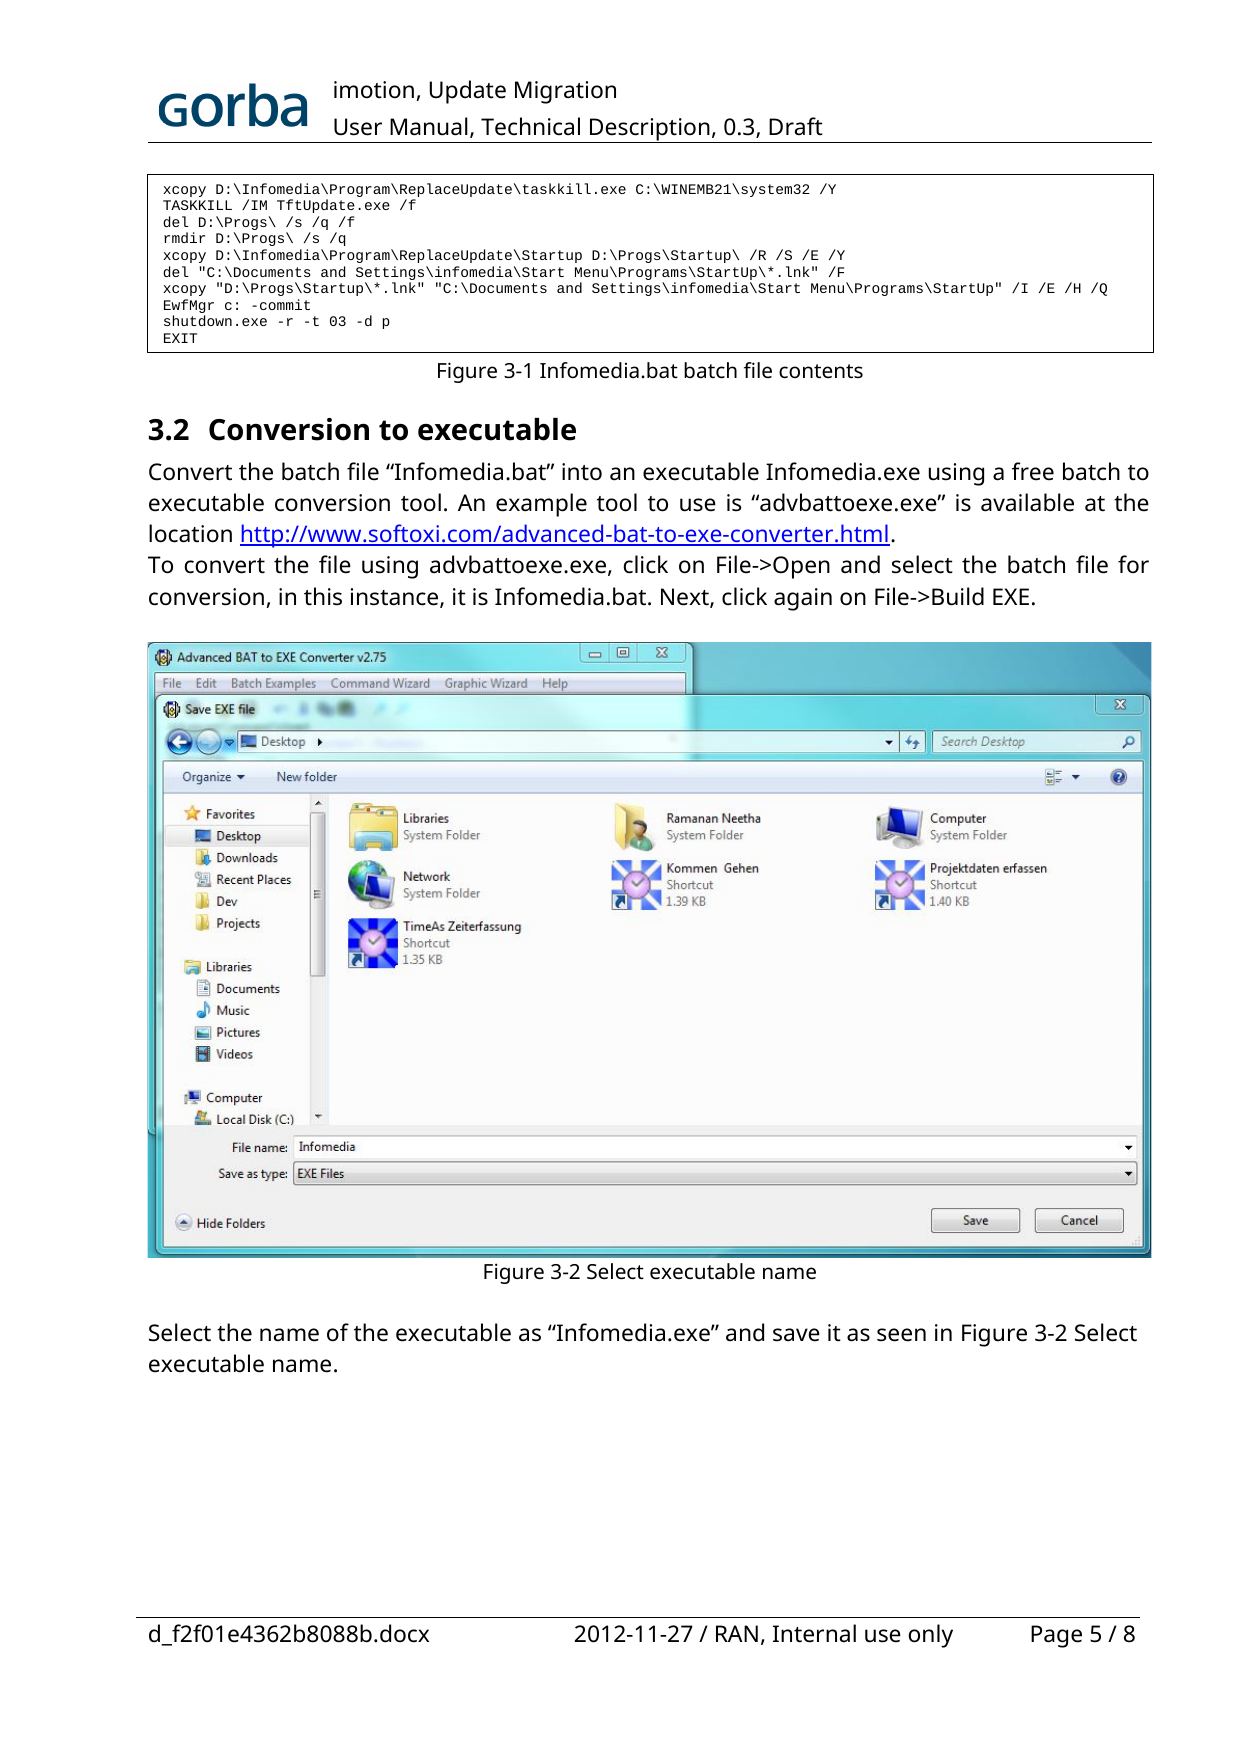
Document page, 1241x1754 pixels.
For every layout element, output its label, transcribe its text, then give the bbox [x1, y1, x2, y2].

picture [147, 642, 1152, 1258]
text Convert the batch file “Infomedia.bat” into an executable Infomedia.exe using a free batch to executable conversion tool. An example tool to use is “advbattoexe.exe” is available at the location http://www.softoxi.com/advanced-bat-to-exe-converter.html. [148, 455, 1152, 549]
text Select the name of the executable as “Infomedia.exe” and save it as seen in Figure 3-2 Select executable name. [148, 1317, 1152, 1379]
subtitle Conversion to executable [148, 409, 1152, 449]
text Figure 3-2 Select executable name [148, 1258, 1152, 1286]
text To convert the file using advbattoexe.exe, click on File->Open and select the batch file for conversion, in this instance, it is Infomedia.bat. Next, click again on File->Build EXE. [148, 549, 1152, 612]
text Figure 3-1 Infomedia.bat batch file contents [148, 356, 1152, 384]
picture [158, 83, 308, 127]
